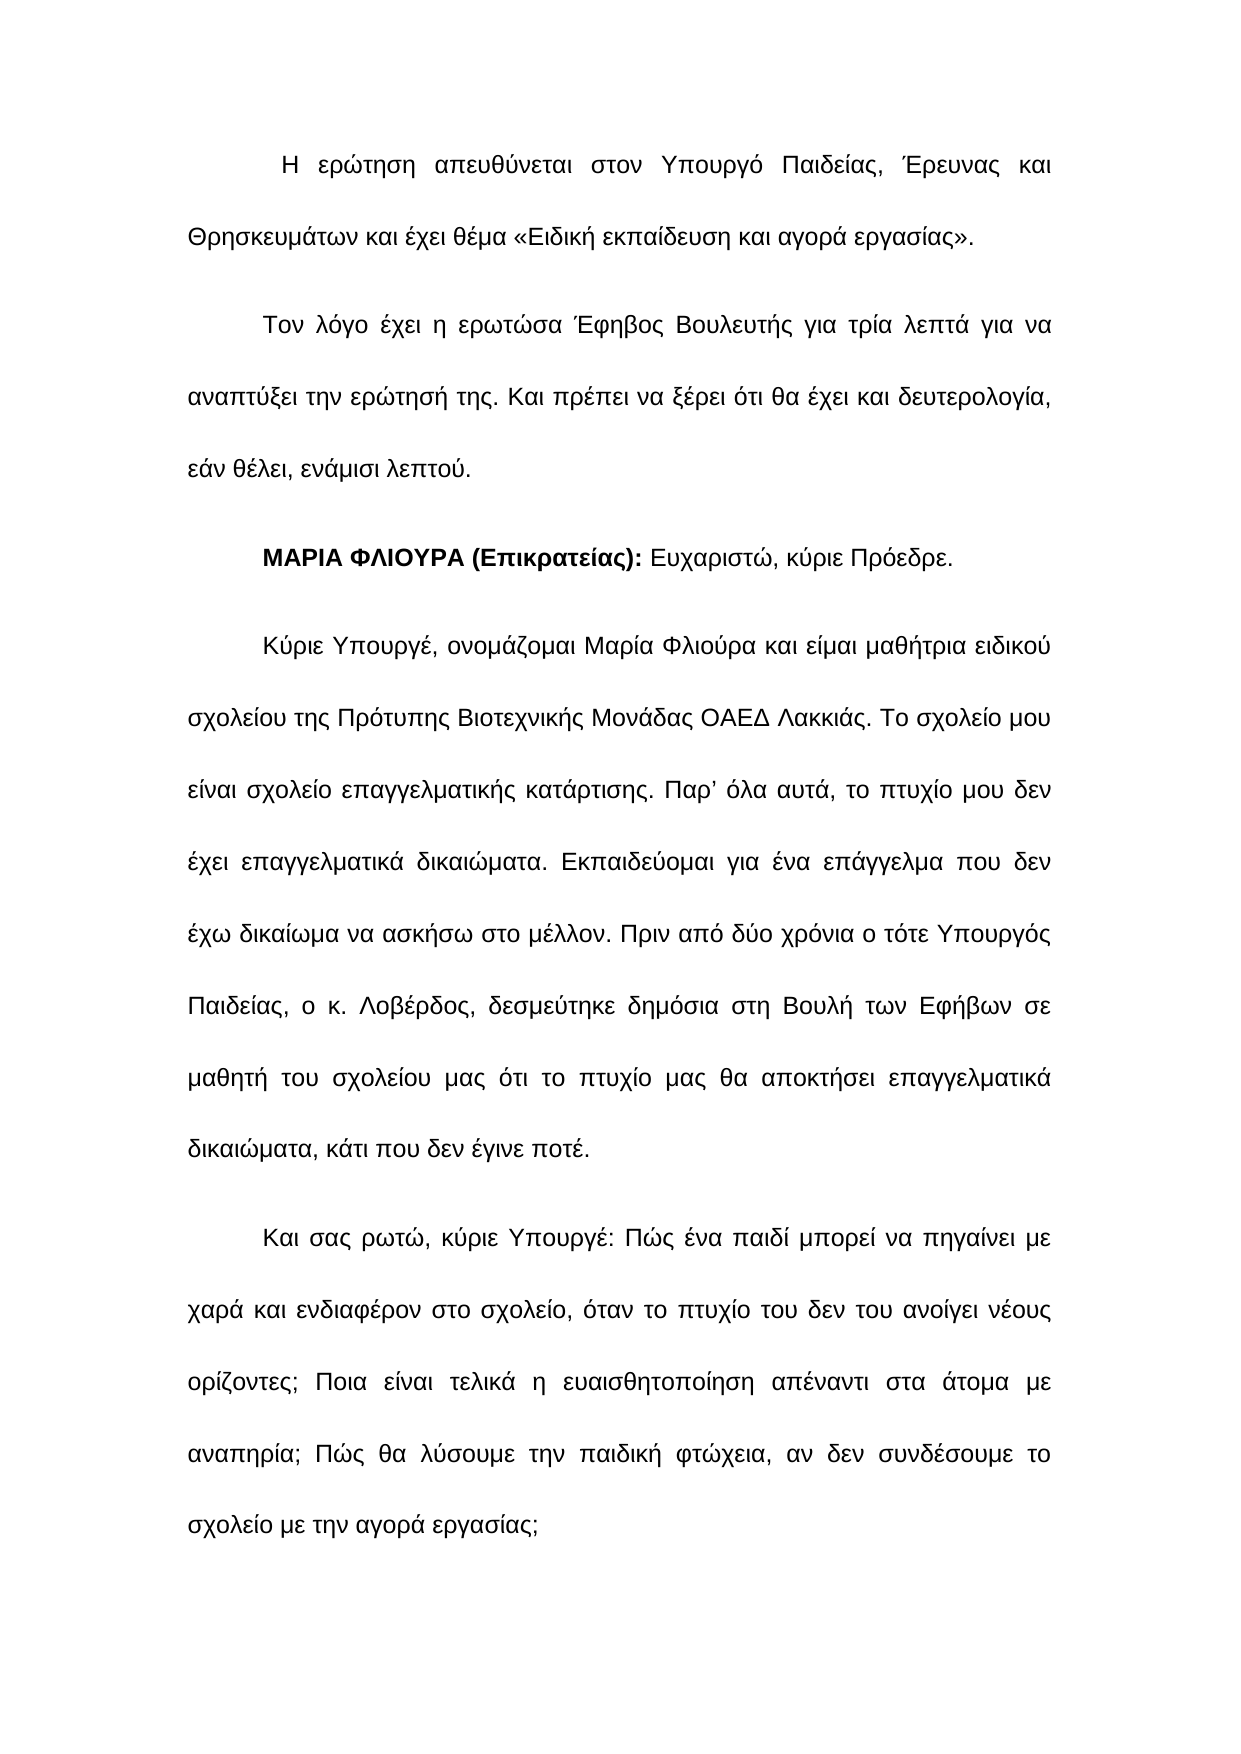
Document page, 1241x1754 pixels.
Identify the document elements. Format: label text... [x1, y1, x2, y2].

text ΜΑΡΙΑ ΦΛΙΟΥΡΑ (Επικρατείας): Ευχαριστώ, κύριε Πρόεδρε. [187, 543, 1053, 571]
text Η ερώτηση απευθύνεται στον Υπουργό Παιδείας, Έρευνας και Θρησκευμάτων και έχει θέμα «Ειδική εκπαίδευση και αγορά εργασίας». [187, 150, 1053, 251]
text Τον λόγο έχει η ερωτώσα Έφηβος Βουλευτής για τρία λεπτά για να αναπτύξει την ερώτησή της. Και πρέπει να ξέρει ότι θα έχει και δευτερολογία, εάν θέλει, ενάμισι λεπτού. [187, 310, 1053, 483]
text Και σας ρωτώ, κύριε Υπουργέ: Πώς ένα παιδί μπορεί να πηγαίνει με χαρά και ενδιαφέρον στο σχολείο, όταν το πτυχίο του δεν του ανοίγει νέους ορίζοντες; Ποια είναι τελικά η ευαισθητοποίηση απέναντι στα άτομα με αναπηρία; Πώς θα λύσουμε την παιδική φτώχεια, αν δεν συνδέσουμε το σχολείο με την αγορά εργασίας; [187, 1223, 1053, 1539]
text Κύριε Υπουργέ, ονομάζομαι Μαρία Φλιούρα και είμαι μαθήτρια ειδικού σχολείου της Πρότυπης Βιοτεχνικής Μονάδας ΟΑΕΔ Λακκιάς. Το σχολείο μου είναι σχολείο επαγγελματικής κατάρτισης. Παρ’ όλα αυτά, το πτυχίο μου δεν έχει επαγγελματικά δικαιώματα. Εκπαιδεύομαι για ένα επάγγελμα που δεν έχω δικαίωμα να ασκήσω στο μέλλον. Πριν από δύο χρόνια ο τότε Υπουργός Παιδείας, ο κ. Λοβέρδος, δεσμεύτηκε δημόσια στη Βουλή των Εφήβων σε μαθητή του σχολείου μας ότι το πτυχίο μας θα αποκτήσει επαγγελματικά δικαιώματα, κάτι που δεν έγινε ποτέ. [187, 631, 1053, 1163]
